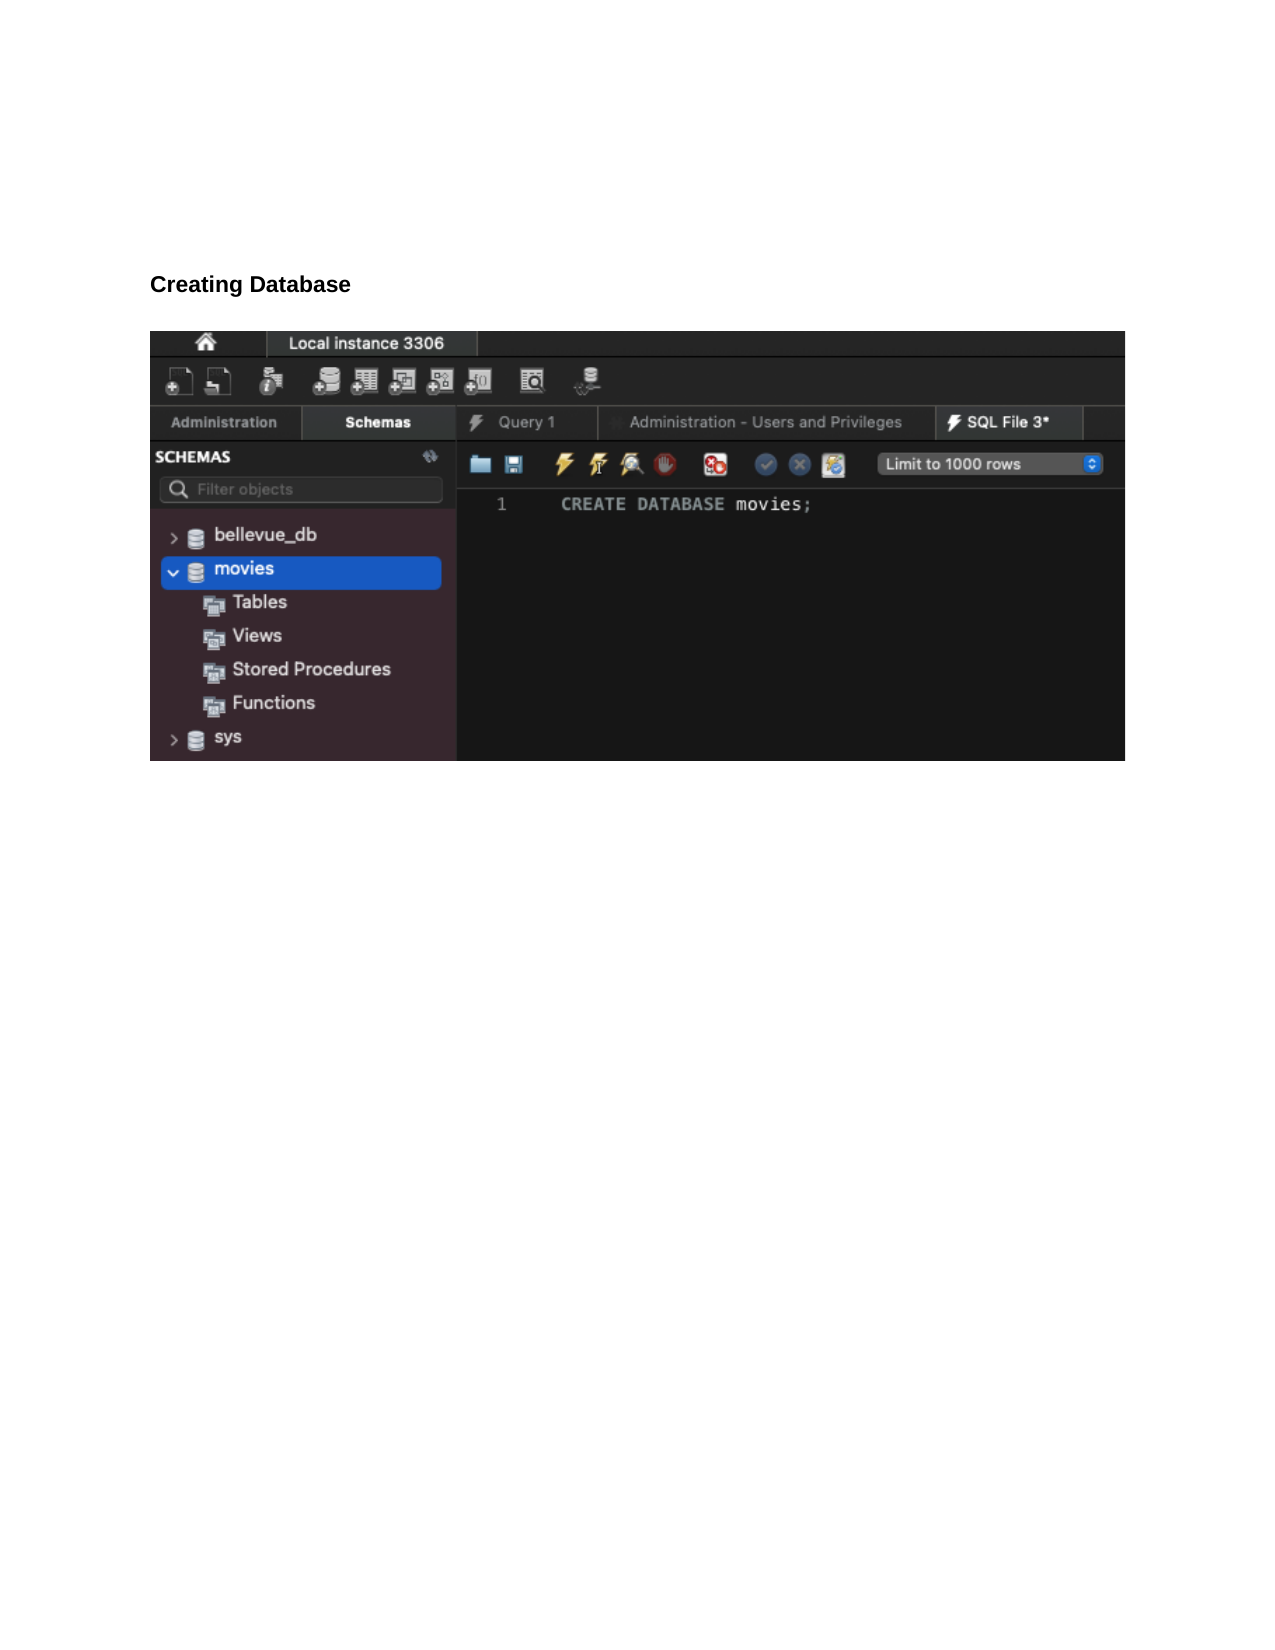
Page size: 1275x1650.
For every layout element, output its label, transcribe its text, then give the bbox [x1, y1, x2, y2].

picture [150, 331, 1125, 761]
text Creating Database [150, 271, 1125, 297]
